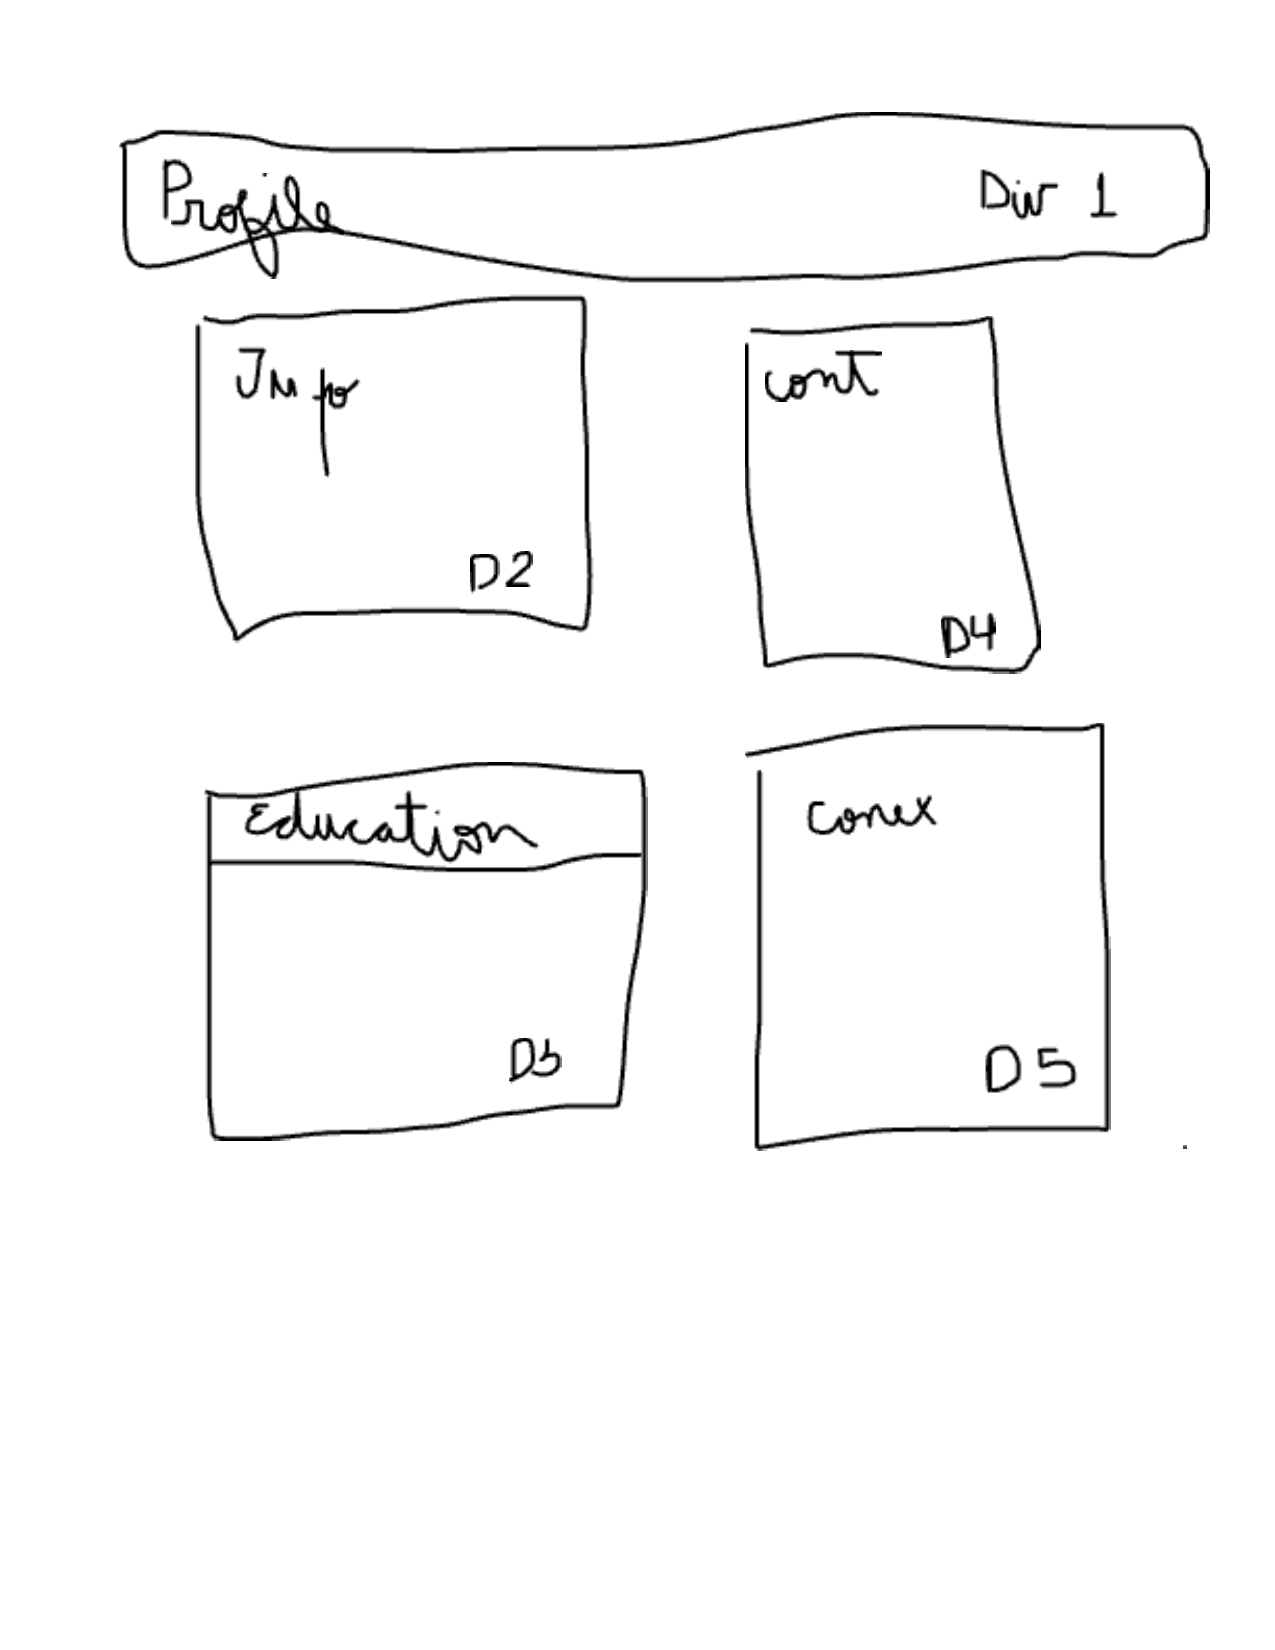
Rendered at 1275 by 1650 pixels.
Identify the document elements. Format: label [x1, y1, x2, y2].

picture [745, 723, 1111, 1151]
picture [119, 112, 1210, 674]
picture [204, 762, 648, 1141]
